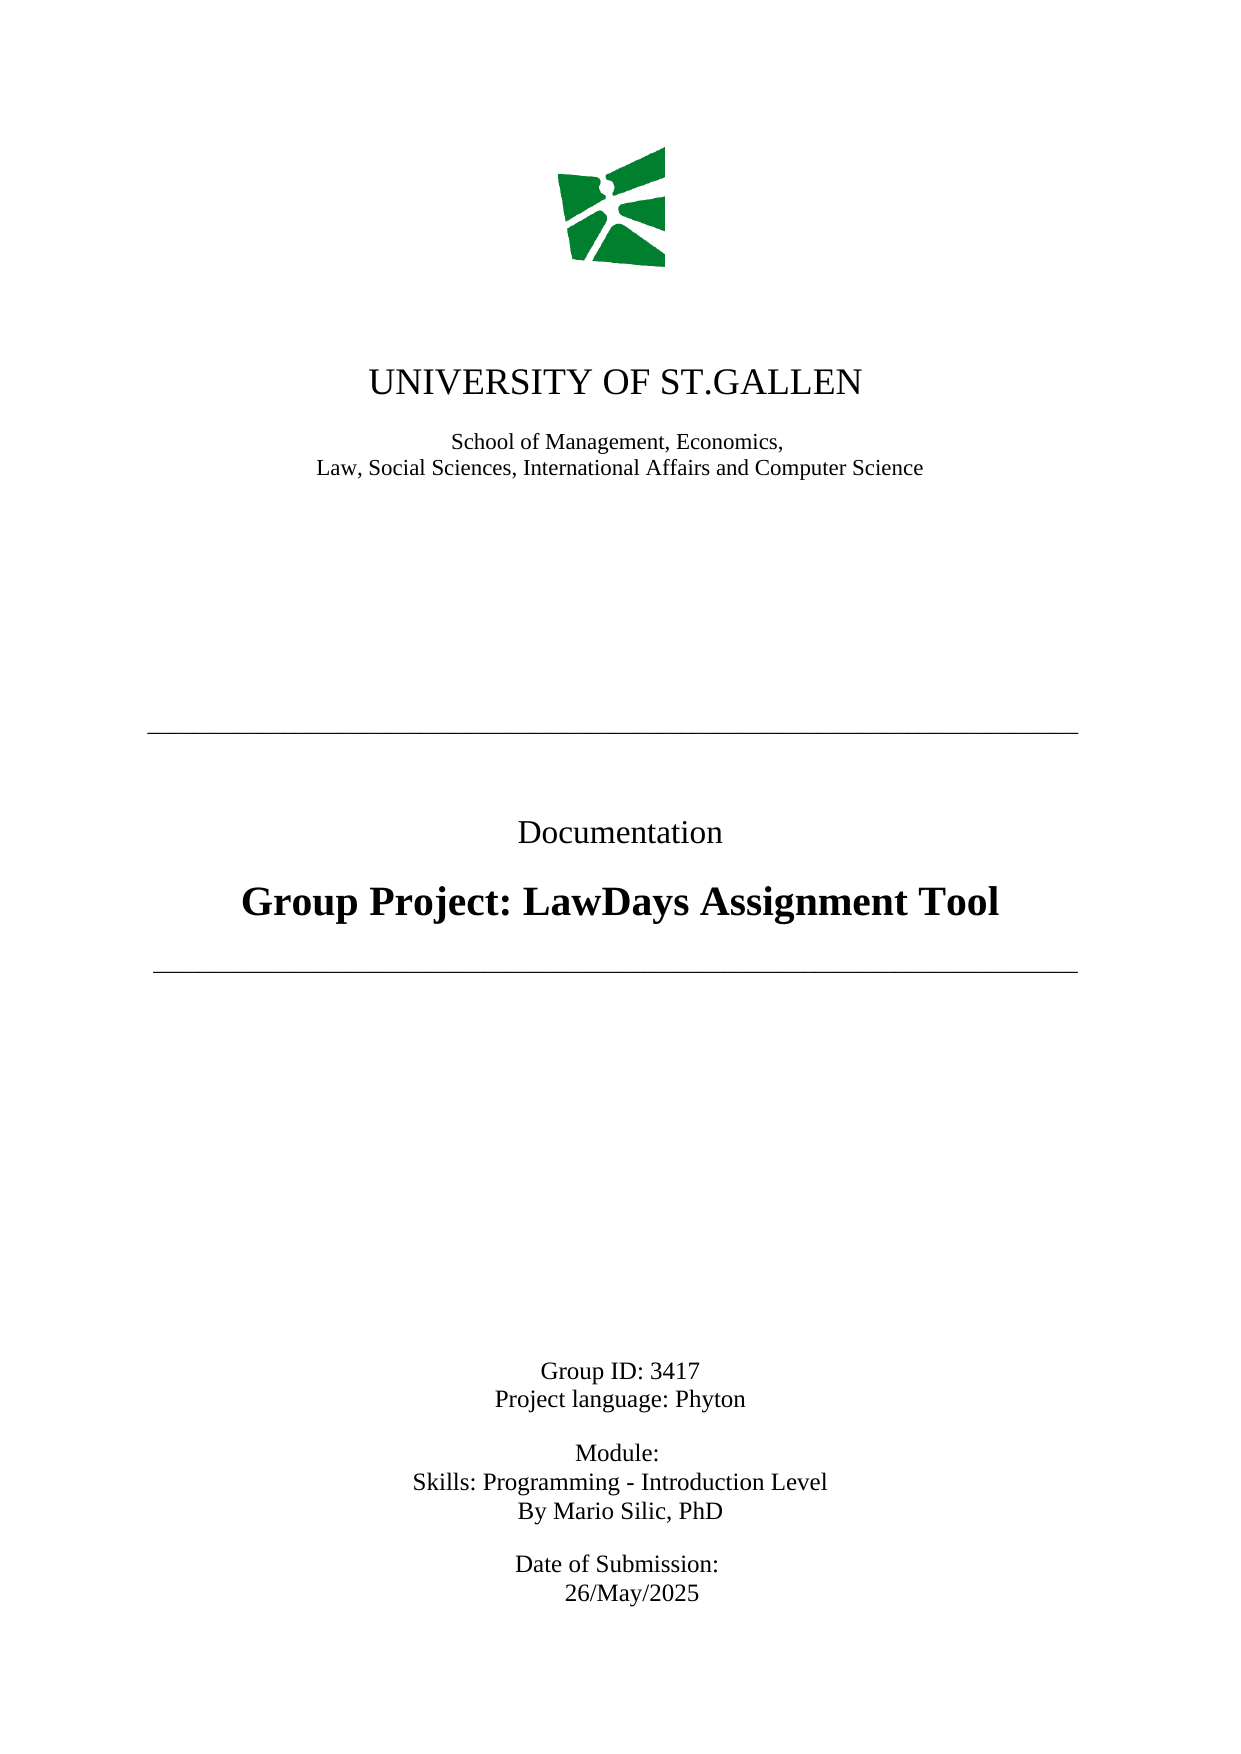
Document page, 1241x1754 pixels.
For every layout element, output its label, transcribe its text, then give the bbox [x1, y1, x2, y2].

text Documentation [148, 813, 1093, 851]
text Module: Skills: Programming - Introduction Level By Mario Silic, PhD [148, 1438, 1093, 1524]
picture [557, 147, 683, 267]
text Group Project: LawDays Assignment Tool [148, 876, 1093, 924]
text Group ID: 3417 Project language: Phyton [148, 1356, 1093, 1413]
text Date of Submission: 26/May/2025 [148, 1549, 1093, 1607]
text UNIVERSITY OF ST.GALLEN [148, 360, 1093, 403]
text School of Management, Economics, Law, Social Sciences, International Affairs and Computer Science [148, 428, 1093, 481]
